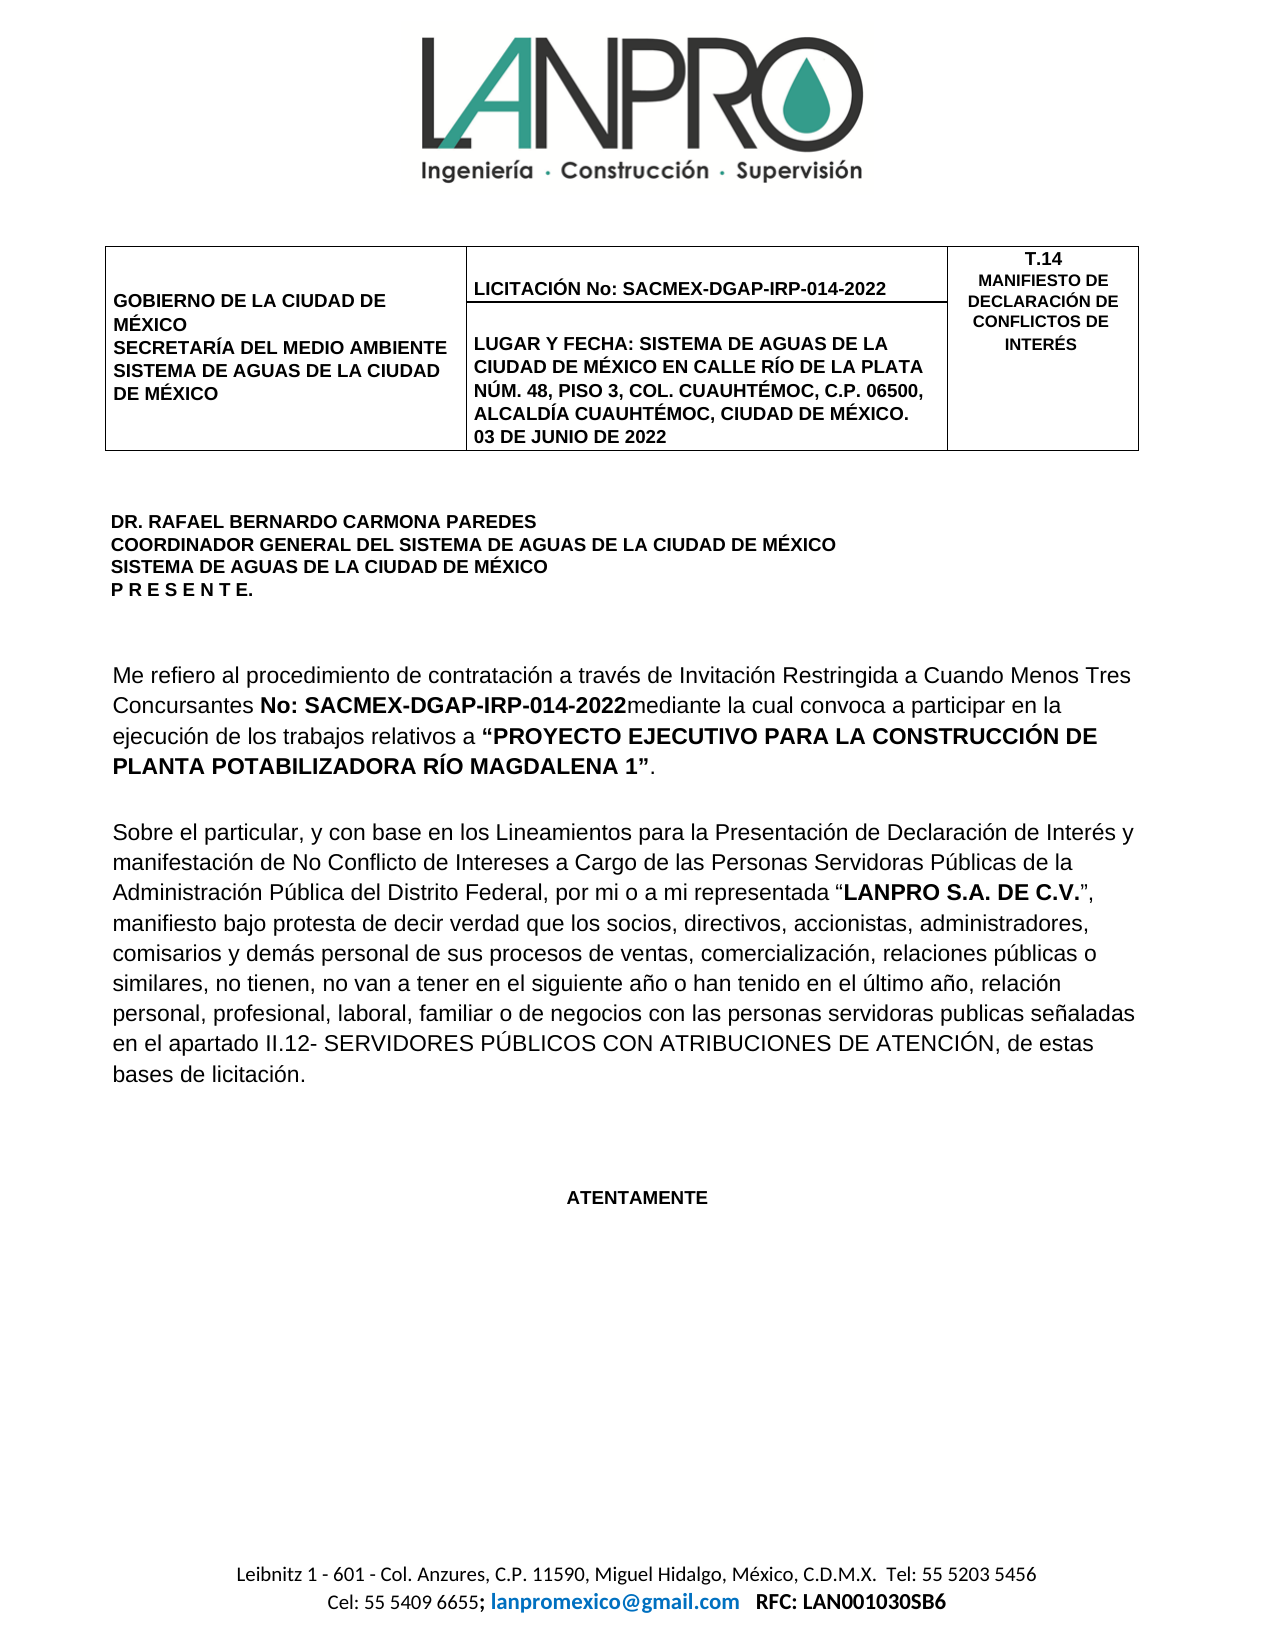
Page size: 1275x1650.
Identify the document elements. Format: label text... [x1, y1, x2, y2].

table_header LICITACIÓN No: SACMEX-DGAP-IRP-014-2022 [467, 247, 947, 301]
text ATENTAMENTE [393, 1187, 882, 1209]
text P R E S E N T E. [111, 579, 1163, 601]
table_cell LUGAR Y FECHA: SISTEMA DE AGUAS DE LA CIUDAD DE MÉXICO EN CALLE RÍO DE LA PLATA NÚM. 48, PISO 3, COL. CUAUHTÉMOC, C.P. 06500, ALCALDÍA CUAUHTÉMOC, CIUDAD DE MÉXICO. 03 DE JUNIO DE 2022 [467, 303, 947, 450]
text Sobre el particular, y con base en los Lineamientos para la Presentación de Declaración de Interés y manifestación de No Conflicto de Intereses a Cargo de las Personas Servidoras Públicas de la Administración Pública del Distrito Federal, por mi o a mi representada “LANPRO S.A. DE C.V.”, manifiesto bajo protesta de decir verdad que los socios, directivos, accionistas, administradores, comisarios y demás personal de sus procesos de ventas, comercialización, relaciones públicas o similares, no tienen, no van a tener en el siguiente año o han tenido en el último año, relación personal, profesional, laboral, familiar o de negocios con las personas servidoras publicas señaladas en el apartado II.12- SERVIDORES PÚBLICOS CON ATRIBUCIONES DE ATENCIÓN, de estas bases de licitación. [112, 819, 1158, 1087]
table_header T.14 MANIFIESTO DE DECLARACIÓN DE CONFLICTOS DE INTERÉS [948, 247, 1138, 450]
table_header GOBIERNO DE LA CIUDAD DE MÉXICO SECRETARÍA DEL MEDIO AMBIENTE SISTEMA DE AGUAS DE LA CIUDAD DE MÉXICO [106, 247, 466, 450]
picture [400, 21, 874, 195]
text Me refiero al procedimiento de contratación a través de Invitación Restringida a Cuando Menos Tres Concursantes No: SACMEX-DGAP-IRP-014-2022mediante la cual convoca a participar en la ejecución de los trabajos relativos a “PROYECTO EJECUTIVO PARA LA CONSTRUCCIÓN DE PLANTA POTABILIZADORA RÍO MAGDALENA 1”. [112, 662, 1158, 779]
text COORDINADOR GENERAL DEL SISTEMA DE AGUAS DE LA CIUDAD DE MÉXICO [111, 534, 1163, 555]
text DR. RAFAEL BERNARDO CARMONA PAREDES [111, 511, 1163, 533]
text SISTEMA DE AGUAS DE LA CIUDAD DE MÉXICO [111, 556, 1163, 578]
